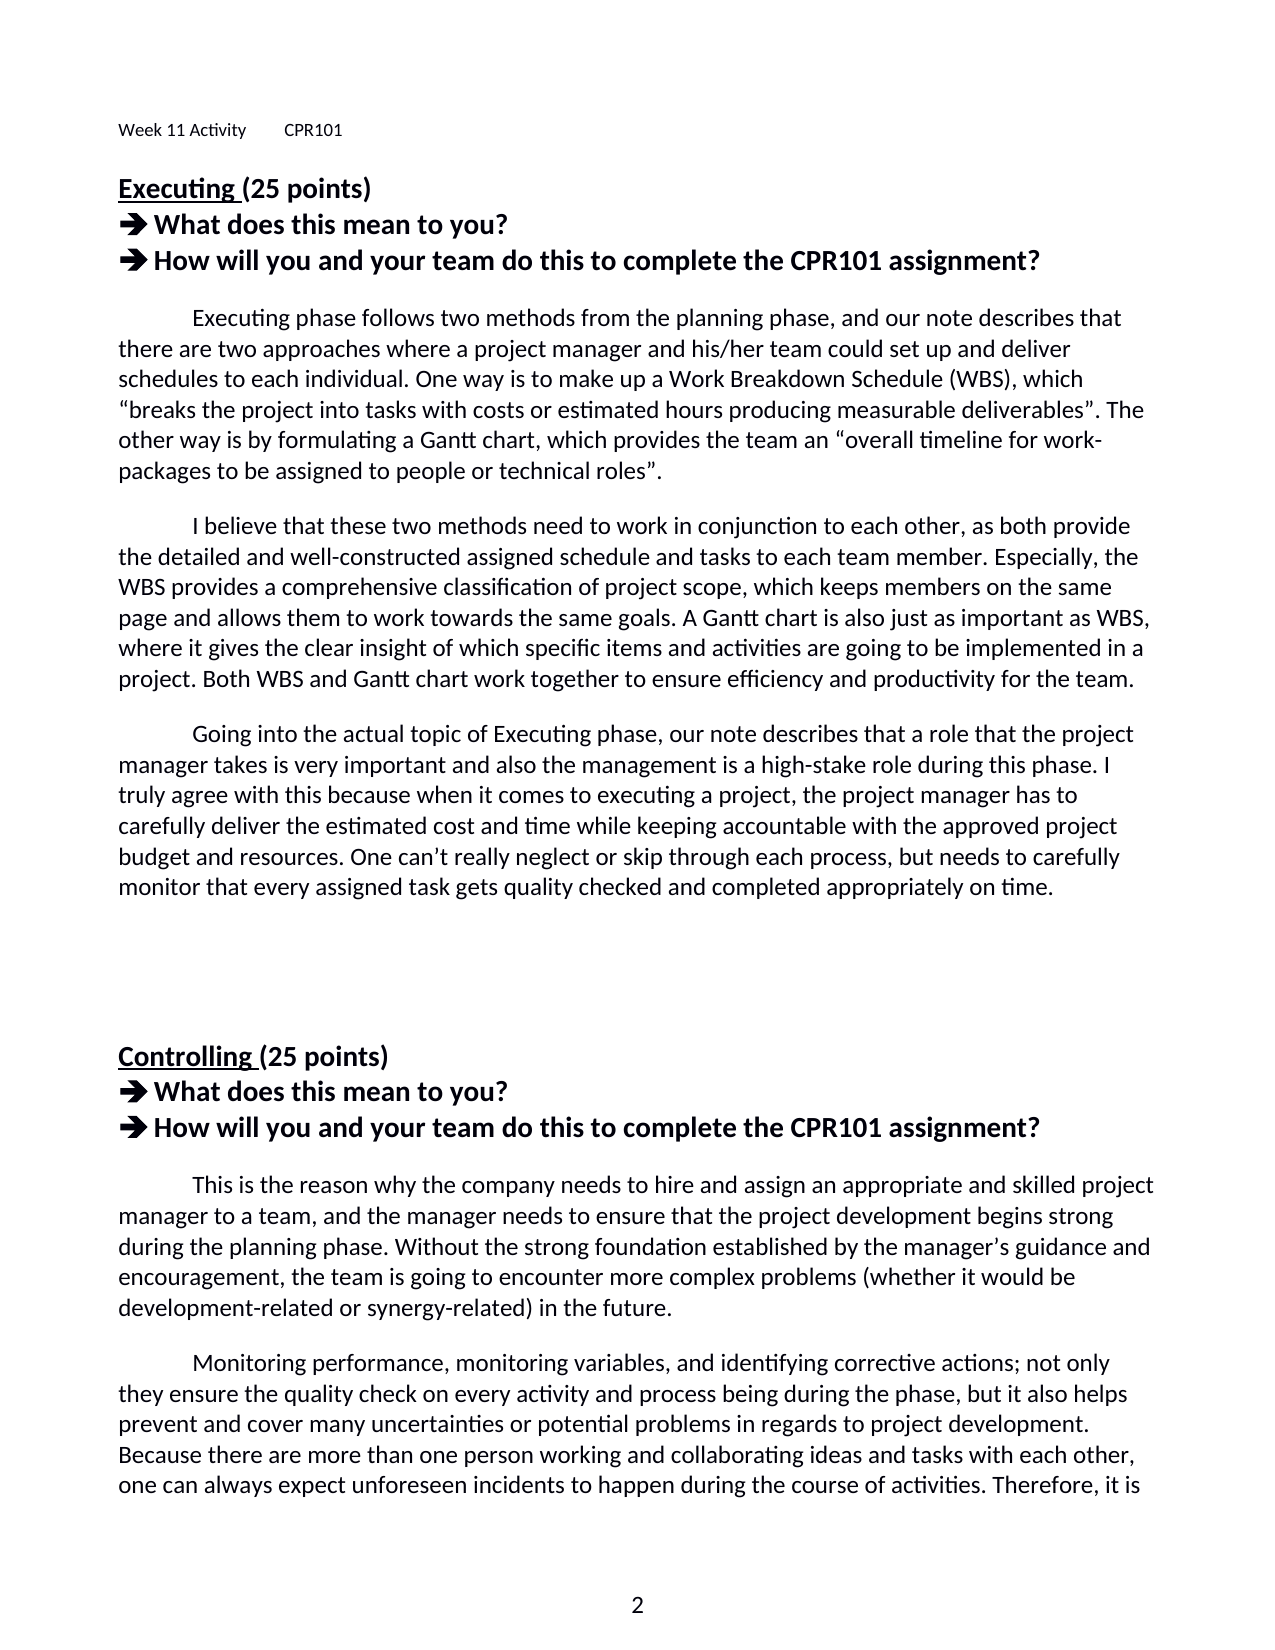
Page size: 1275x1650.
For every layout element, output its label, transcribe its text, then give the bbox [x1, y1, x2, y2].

subtitle Controlling (25 points) What does this mean to you? How will you and your team do this to complete the CPR101 assignment? [118, 1038, 1157, 1145]
subtitle I believe that these two methods need to work in conjunction to each other, as both provide the detailed and well-constructed assigned schedule and tasks to each team member. Especially, the WBS provides a comprehensive classification of project scope, which keeps members on the same page and allows them to work towards the same goals. A Gantt chart is also just as important as WBS, where it gives the clear insight of which specific items and activities are going to be implemented in a project. Both WBS and Gantt chart work together to ensure efficiency and productivity for the team. [118, 511, 1157, 694]
subtitle Executing (25 points) What does this mean to you? How will you and your team do this to complete the CPR101 assignment? [118, 171, 1157, 277]
subtitle This is the reason why the company needs to hire and assign an appropriate and skilled project manager to a team, and the manager needs to ensure that the project development begins strong during the planning phase. Without the strong foundation established by the manager’s guidance and encouragement, the team is going to encounter more complex problems (whether it would be development-related or synergy-related) in the future. [118, 1170, 1157, 1322]
subtitle Going into the actual topic of Executing phase, our note describes that a role that the project manager takes is very important and also the management is a high-stake role during this phase. I truly agree with this because when it comes to executing a project, the project manager has to carefully deliver the estimated cost and time while keeping accountable with the approved project budget and resources. One can’t really neglect or skip through each process, but needs to carefully monitor that every assigned task gets quality checked and completed appropriately on time. [118, 719, 1157, 902]
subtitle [118, 1347, 1157, 1500]
subtitle Executing phase follows two methods from the planning phase, and our note describes that there are two approaches where a project manager and his/her team could set up and deliver schedules to each individual. One way is to make up a Work Breakdown Schedule (WBS), which “breaks the project into tasks with costs or estimated hours producing measurable deliverables”. The other way is by formulating a Gantt chart, which provides the team an “overall timeline for work-packages to be assigned to people or technical roles”. [118, 302, 1157, 486]
